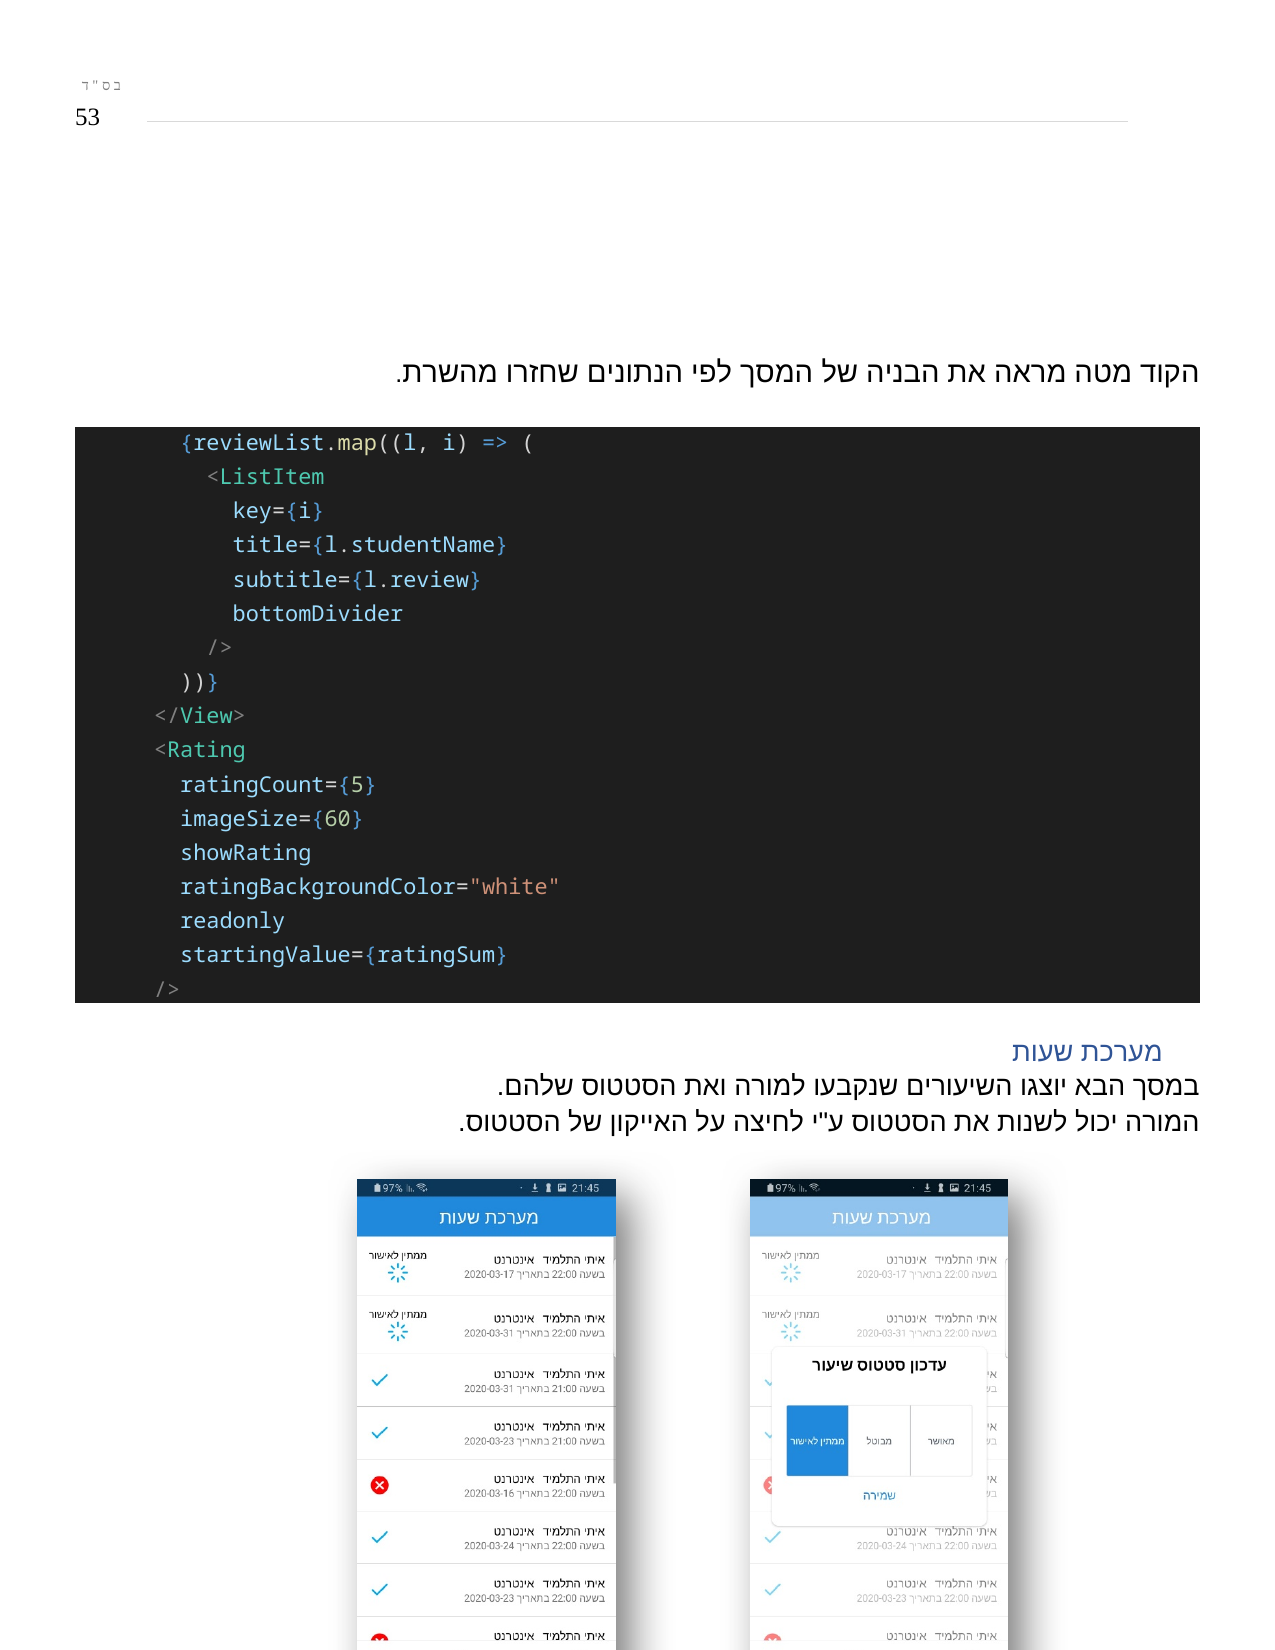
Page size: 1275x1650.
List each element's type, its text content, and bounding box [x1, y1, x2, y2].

subtitle מערכת שעות [75, 1036, 1162, 1068]
text showRating [75, 837, 1200, 867]
text key={i} [75, 495, 1200, 525]
text /> [75, 632, 1200, 662]
text ratingBackgroundColor="white" [75, 871, 1200, 901]
text במסך הבא יוצגו השיעורים שנקבעו למורה ואת הסטטוס שלהם. [75, 1070, 1200, 1101]
picture [357, 1179, 616, 1650]
text bottomDivider [75, 598, 1200, 627]
text הקוד מטה מראה את הבניה של המסך לפי הנתונים שחזרו מהשרת. [75, 355, 1200, 389]
text startingValue={ratingSum} [75, 939, 1200, 969]
text {reviewList.map((l, i) => ( [75, 427, 1200, 457]
text <Rating [75, 734, 1200, 764]
text </View> [75, 700, 1200, 730]
text /> [75, 973, 1200, 1003]
text imageSize={60} [75, 803, 1200, 832]
text המורה יכול לשנות את הסטטוס ע"י לחיצה על האייקון של הסטטוס. [75, 1106, 1200, 1137]
text <ListItem [75, 461, 1200, 491]
text ratingCount={5} [75, 768, 1200, 798]
text subtitle={l.review} [75, 563, 1200, 593]
text title={l.studentName} [75, 529, 1200, 559]
text ))} [75, 666, 1200, 696]
text readonly [75, 905, 1200, 935]
picture [750, 1179, 1008, 1650]
